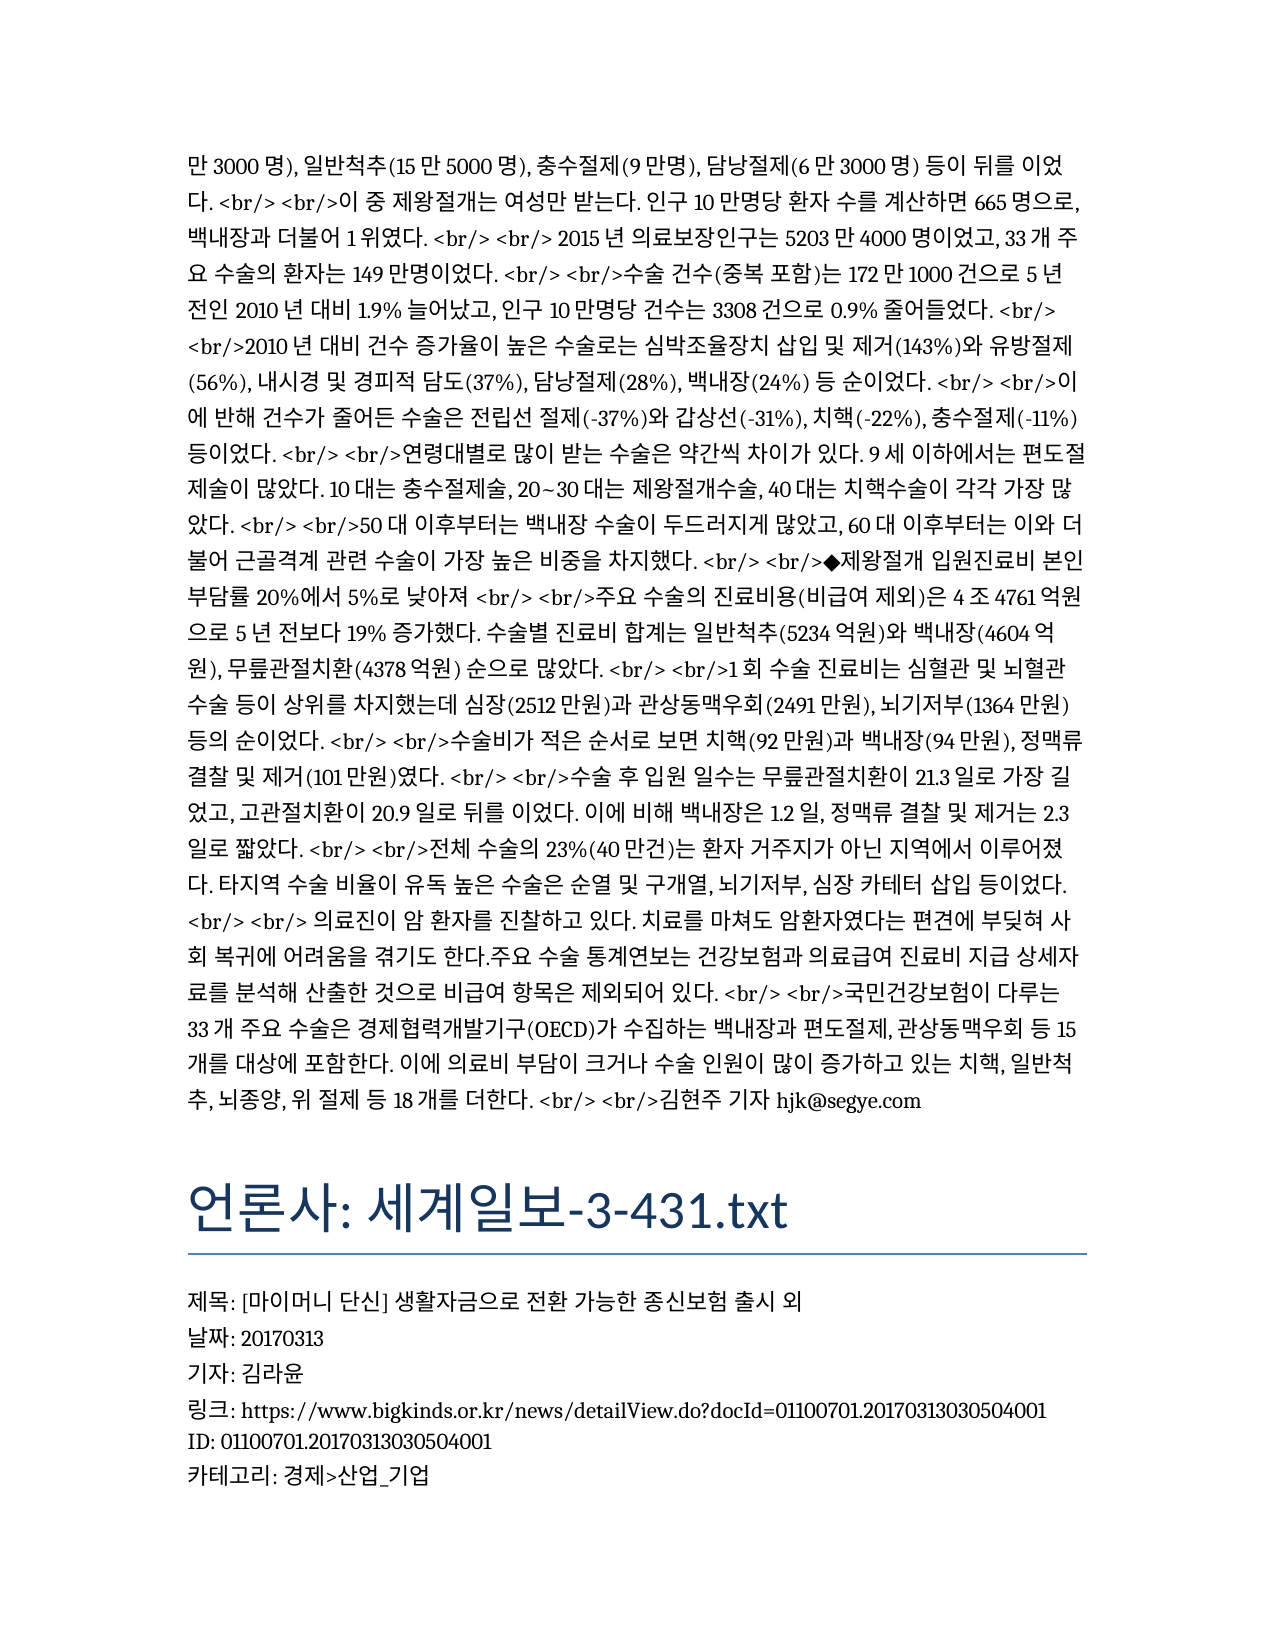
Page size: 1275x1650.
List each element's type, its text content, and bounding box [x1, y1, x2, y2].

title 언론사: 세계일보-3-431.txt [187, 1171, 1087, 1255]
